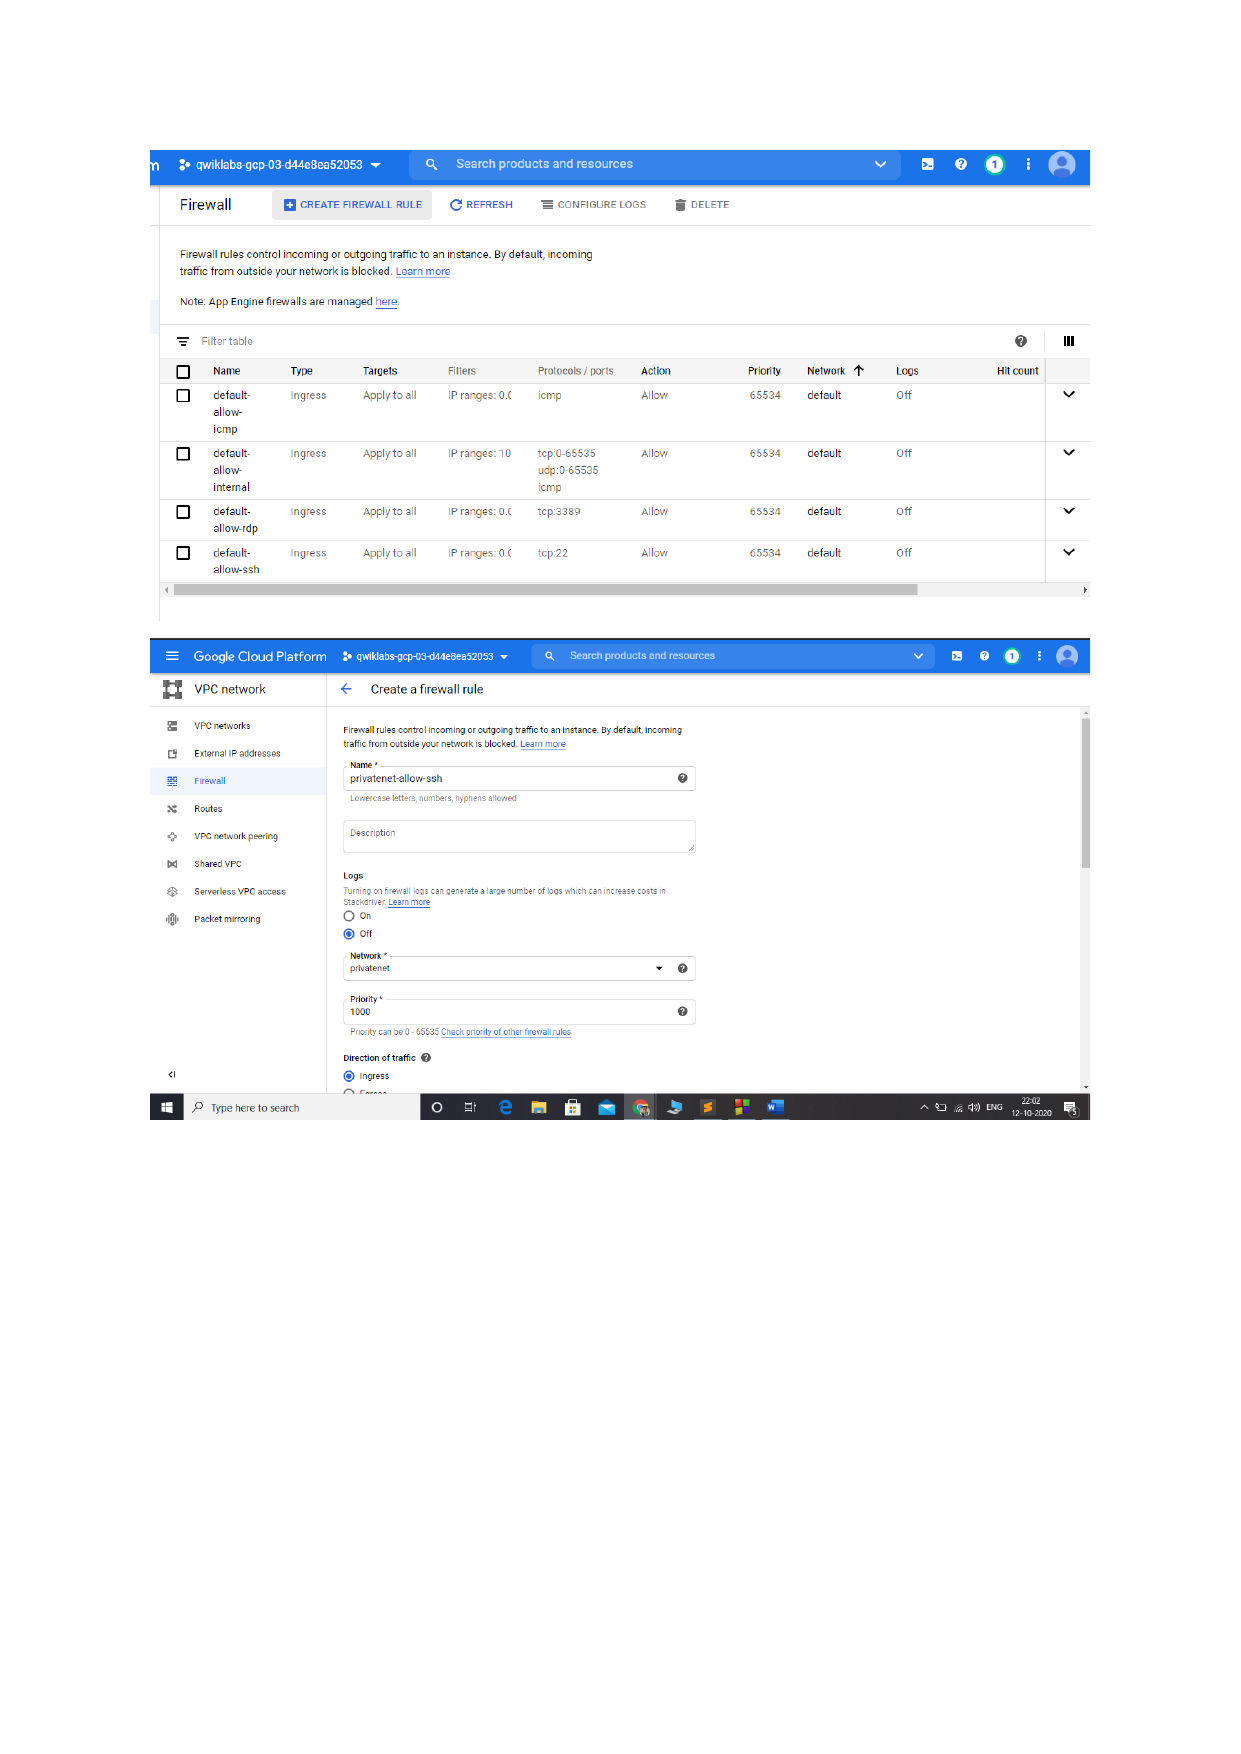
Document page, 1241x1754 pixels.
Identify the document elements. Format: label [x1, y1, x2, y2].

picture [150, 638, 1091, 1120]
picture [150, 150, 1091, 621]
